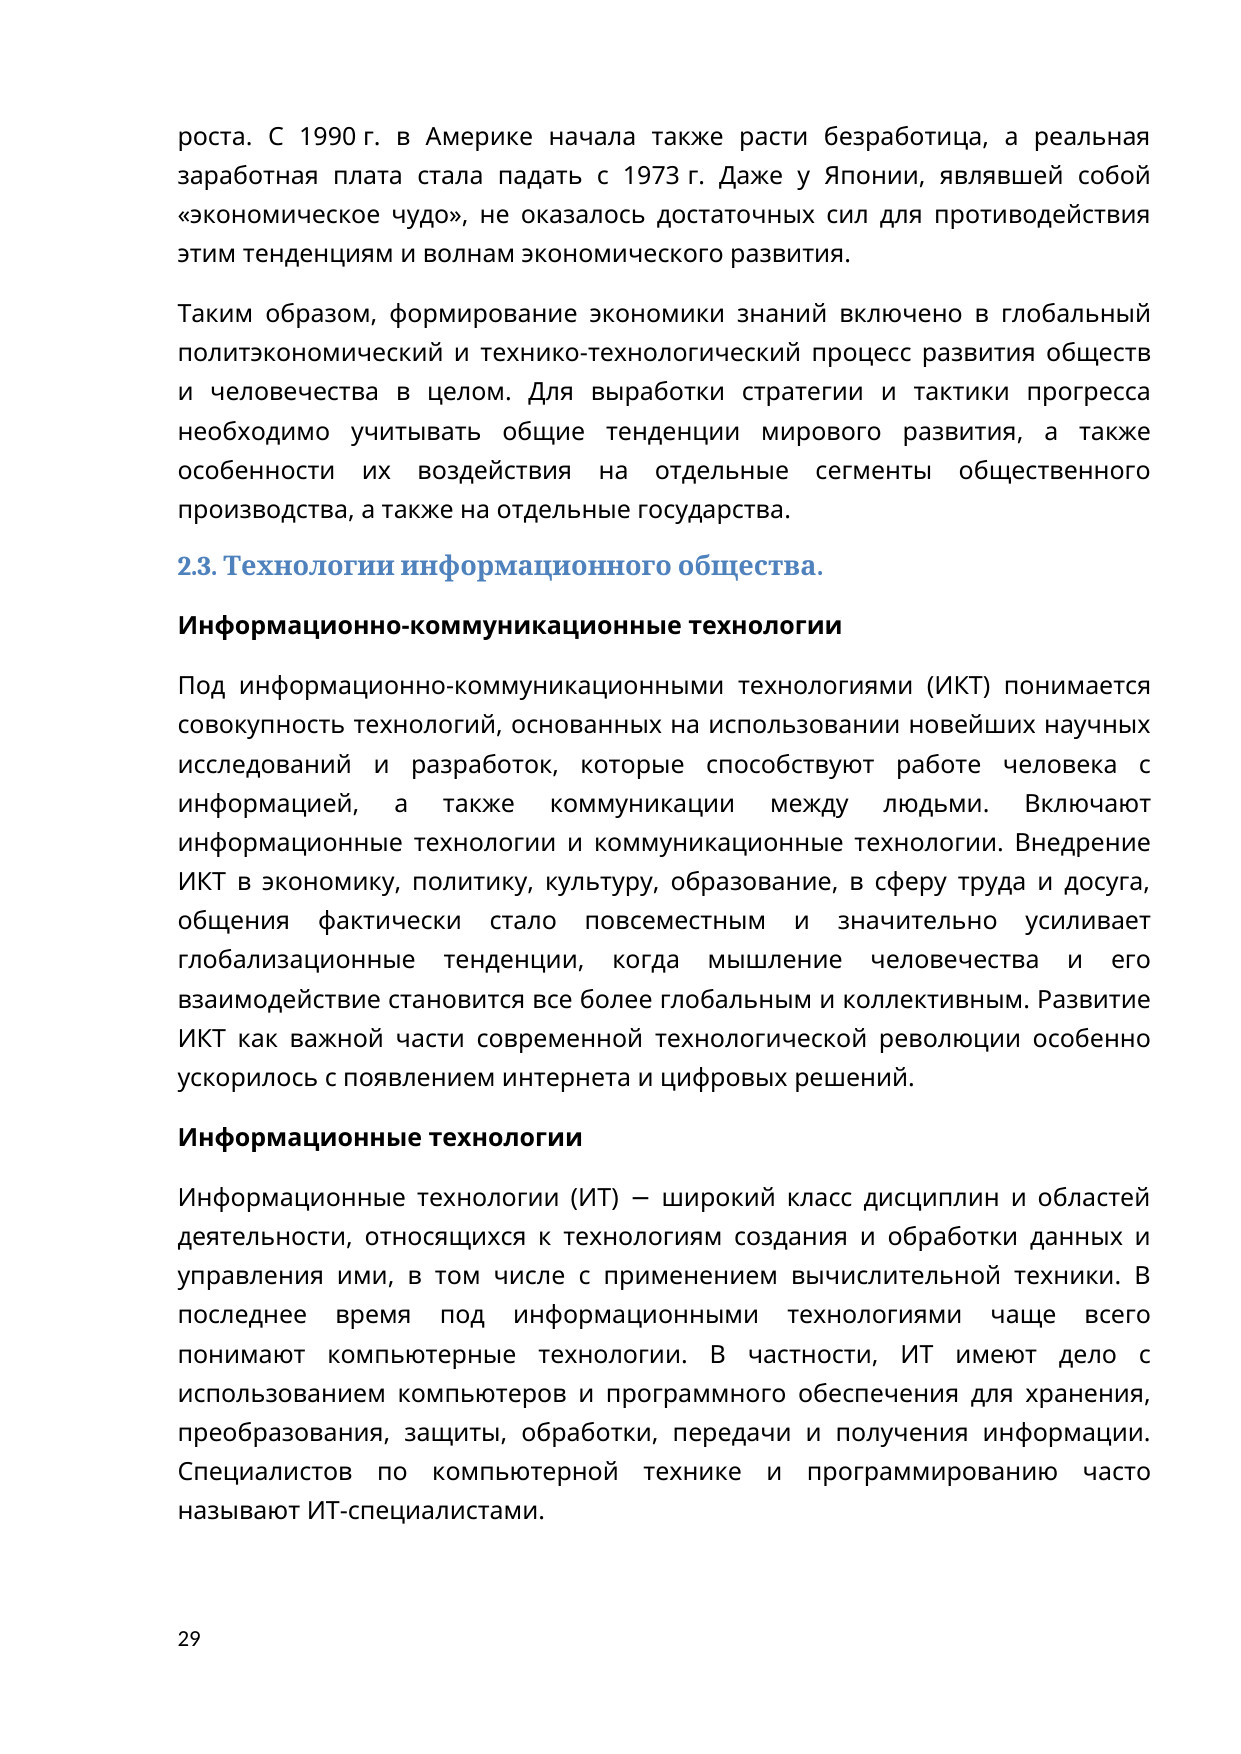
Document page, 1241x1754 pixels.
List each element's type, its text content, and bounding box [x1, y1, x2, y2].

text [177, 118, 1152, 270]
text Информационные технологии (ИТ) − широкий класс дисциплин и областей деятельности, относящихся к технологиям создания и обработки данных и управления ими, в том числе с применением вычислительной техники. В последнее время под информационными технологиями чаще всего понимают компьютерные технологии. В частности, ИТ имеют дело с использованием компьютеров и программного обеспечения для хранения, преобразования, защиты, обработки, передачи и получения информации. Специалистов по компьютерной технике и программированию часто называют ИТ-специалистами. [177, 1180, 1152, 1527]
text Таким образом, формирование экономики знаний включено в глобальный политэкономический и технико-технологический процесс развития обществ и человечества в целом. Для выработки стратегии и тактики прогресса необходимо учитывать общие тенденции мирового развития, а также особенности их воздействия на отдельные сегменты общественного производства, а также на отдельные государства. [177, 296, 1152, 526]
text Информационные технологии [177, 1120, 1152, 1154]
subtitle 2.3. Технологии информационного общества. [177, 551, 1152, 583]
text Под информационно-коммуникационными технологиями (ИКТ) понимается совокупность технологий, основанных на использовании новейших научных исследований и разработок, которые способствуют работе человека с информацией, а также коммуникации между людьми. Включают информационные технологии и коммуникационные технологии. Внедрение ИКТ в экономику, политику, культуру, образование, в сферу труда и досуга, общения фактически стало повсеместным и значительно усиливает глобализационные тенденции, когда мышление человечества и его взаимодействие становится все более глобальным и коллективным. Развитие ИКТ как важной части современной технологической революции особенно ускорилось с появлением интернета и цифровых решений. [177, 668, 1152, 1094]
text Информационно-коммуникационные технологии [177, 608, 1152, 642]
